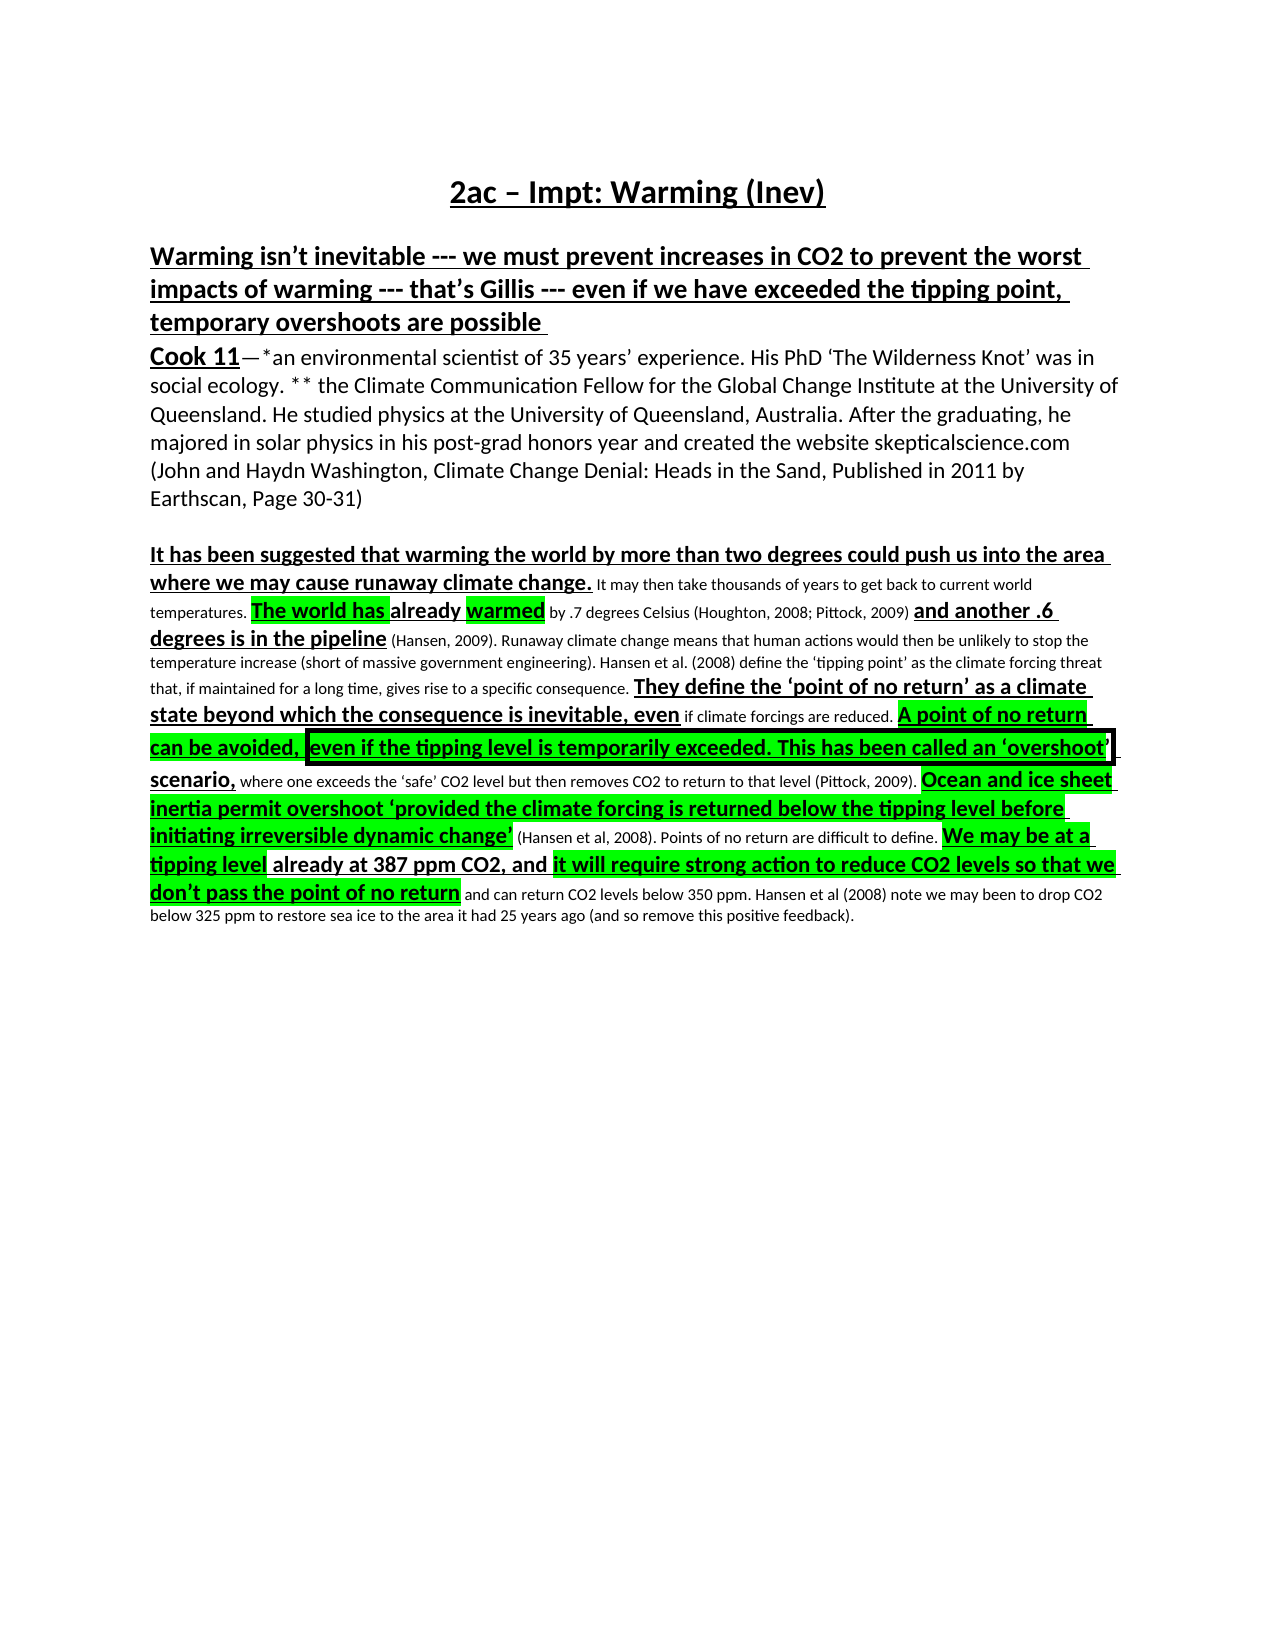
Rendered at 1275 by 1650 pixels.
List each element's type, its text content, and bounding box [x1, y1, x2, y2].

text Cook 11—*an environmental scientist of 35 years’ experience. His PhD ‘The Wilderness Knot’ was in social ecology. ** the Climate Communication Fellow for the Global Change Institute at the University of Queensland. He studied physics at the University of Queensland, Australia. After the graduating, he majored in solar physics in his post-grad honors year and created the website skepticalscience.com (John and Haydn Washington, Climate Change Denial: Heads in the Sand, Published in 2011 by Earthscan, Page 30-31) [150, 339, 1125, 512]
text It has been suggested that warming the world by more than two degrees could push us into the area where we may cause runaway climate change. It may then take thousands of years to get back to current world temperatures. The world has already warmed by .7 degrees Celsius (Houghton, 2008; Pittock, 2009) and another .6 degrees is in the pipeline (Hansen, 2009). Runaway climate change means that human actions would then be unlikely to stop the temperature increase (short of massive government engineering). Hansen et al. (2008) define the ‘tipping point’ as the climate forcing threat that, if maintained for a long time, gives rise to a specific consequence. They define the ‘point of no return’ as a climate state beyond which the consequence is inevitable, even if climate forcings are reduced. A point of no return can be avoided, even if the tipping level is temporarily exceeded. This has been called an ‘overshoot’ scenario, where one exceeds the ‘safe’ CO2 level but then removes CO2 to return to that level (Pittock, 2009). Ocean and ice sheet inertia permit overshoot ‘provided the climate forcing is returned below the tipping level before initiating irreversible dynamic change’ (Hansen et al, 2008). Points of no return are difficult to define. We may be at a tipping level already at 387 ppm CO2, and it will require strong action to reduce CO2 levels so that we don’t pass the point of no return and can return CO2 levels below 350 ppm. Hansen et al (2008) note we may been to drop CO2 below 325 ppm to restore sea ice to the area it had 25 years ago (and so remove this positive feedback). [150, 540, 1125, 926]
text Warming isn’t inevitable --- we must prevent increases in CO2 to prevent the worst impacts of warming --- that’s Gillis --- even if we have exceeded the tipping point, temporary overshoots are possible [150, 239, 1125, 339]
subtitle 2ac – Impt: Warming (Inev) [150, 171, 1125, 212]
